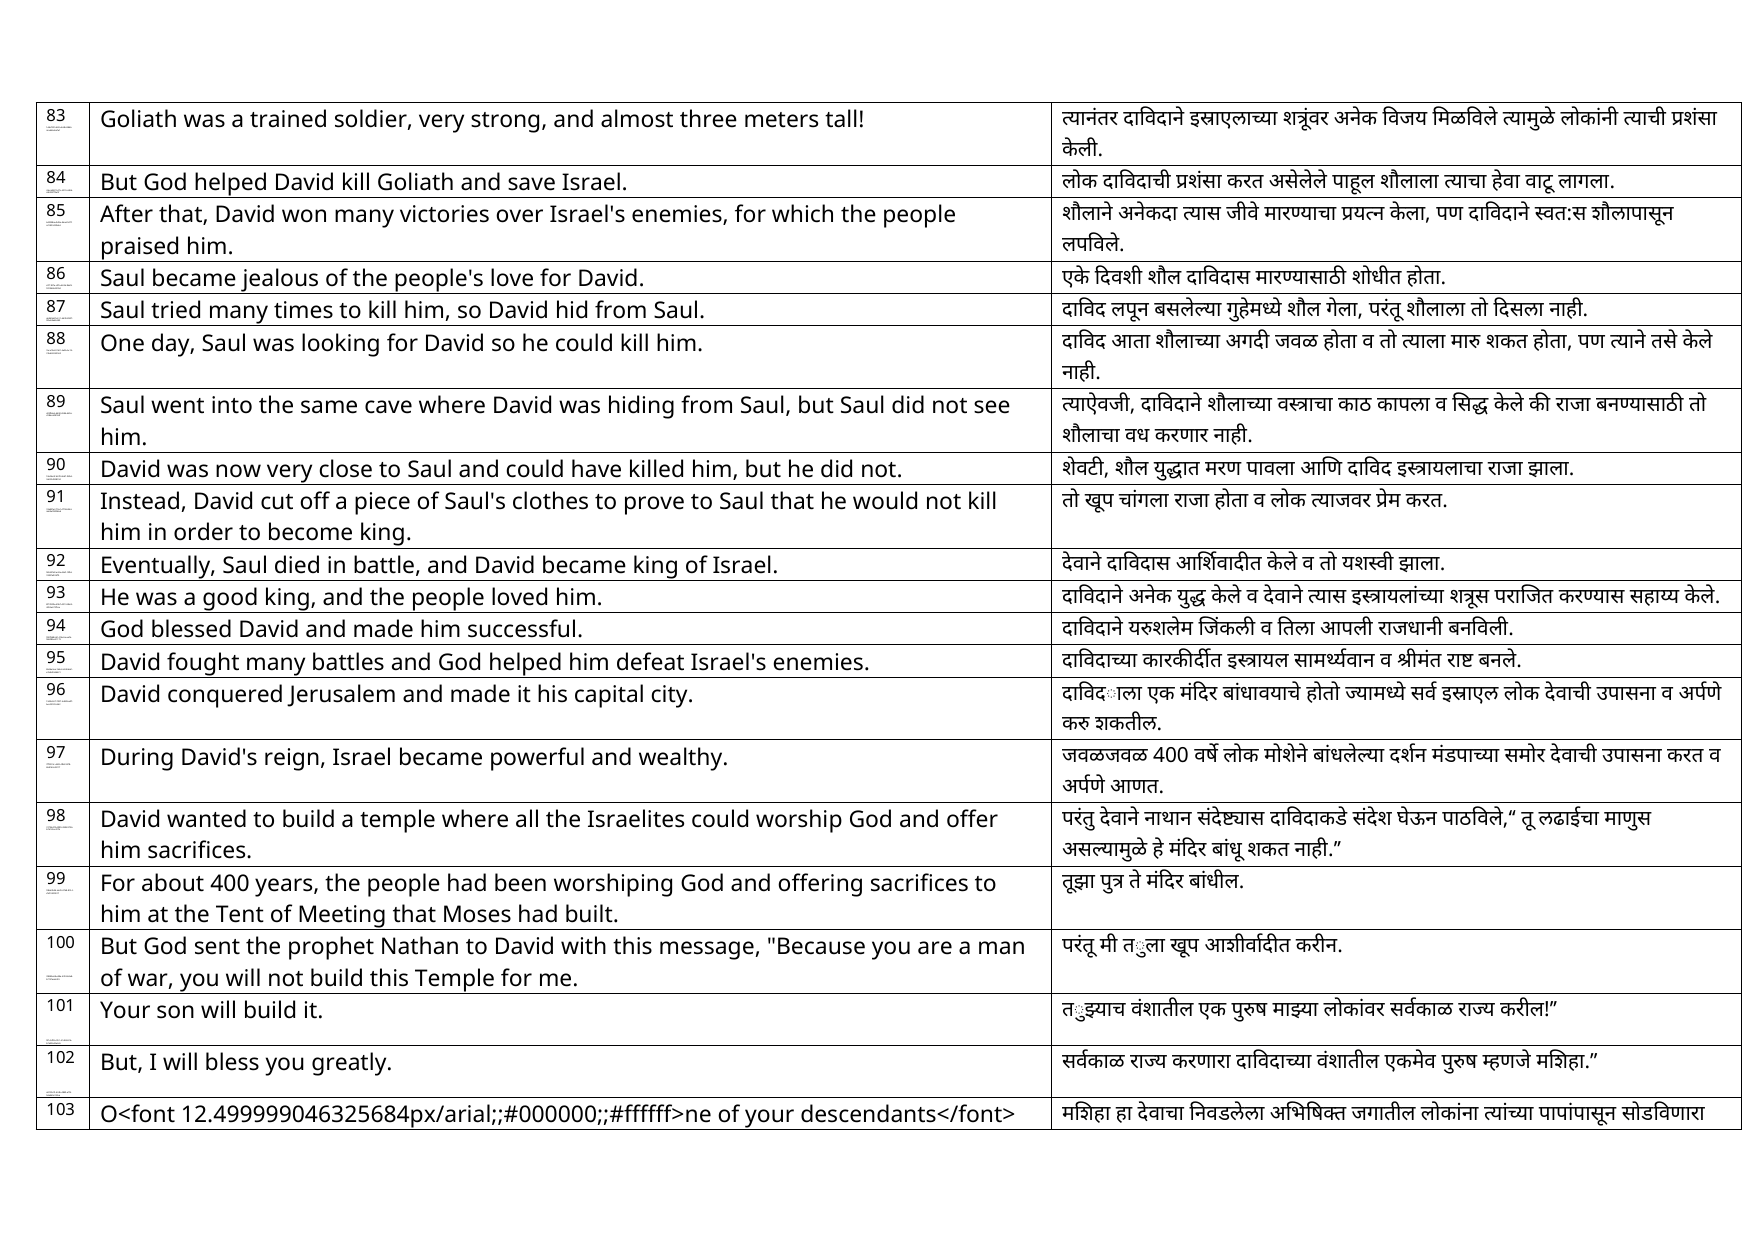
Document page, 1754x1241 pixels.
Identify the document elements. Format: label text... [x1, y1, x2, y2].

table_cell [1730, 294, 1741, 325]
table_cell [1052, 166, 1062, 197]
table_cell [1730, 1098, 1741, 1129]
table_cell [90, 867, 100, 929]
table_cell ‌‌‌परंतु देवाने नाथान संदेष्ट्यास दाविदाकडे संदेश घेऊन पाठविले,‘‘ तू लढाईचा माणुस असल्यामुळे हे मंदिर बांधू शकत नाही.’’ [1052, 803, 1741, 866]
table_cell David conquered Jerusalem and made it his capital city. [90, 678, 1051, 739]
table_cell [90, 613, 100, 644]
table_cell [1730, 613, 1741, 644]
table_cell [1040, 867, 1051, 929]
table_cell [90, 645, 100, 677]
table_cell ‌‌‌दाविदाच्या कारकीर्दीत इस्त्रायल सामर्थ्यवान व श्रीमंत राष्ट बनले. [1052, 645, 1741, 677]
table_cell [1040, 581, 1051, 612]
table_cell During David's reign, Israel became powerful and wealthy. [90, 740, 1051, 802]
table_cell 98 31794d70-d999-4906-9736-b7b165ac21fb [37, 803, 89, 866]
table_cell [37, 1098, 89, 1129]
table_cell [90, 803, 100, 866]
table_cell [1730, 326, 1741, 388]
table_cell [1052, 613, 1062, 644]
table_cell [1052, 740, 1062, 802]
table_cell 83 1ddcf525-66fa-4a9b-88d6-4cad46dce7ef [37, 103, 89, 165]
table_cell Goliath was a trained soldier, very strong, and almost three meters tall! [90, 103, 1051, 165]
table_cell ‌‌‌सर्वकाळ राज्य करणारा दाविदाच्या वंशातील एकमेव पुरुष म्हणजे मशिहा.’’ [1052, 1046, 1741, 1097]
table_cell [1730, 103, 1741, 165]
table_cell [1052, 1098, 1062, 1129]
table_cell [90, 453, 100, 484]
table_cell ‌‌‌देवाने दाविदास आर्शिवादीत केले व तो यशस्वी झाला. [1052, 549, 1741, 580]
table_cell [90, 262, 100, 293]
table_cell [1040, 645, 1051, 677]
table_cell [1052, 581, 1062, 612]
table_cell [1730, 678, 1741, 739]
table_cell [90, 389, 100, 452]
table_cell 89 d25ffeb6-db92-458b-b85c-d18bcd48184f [37, 389, 89, 452]
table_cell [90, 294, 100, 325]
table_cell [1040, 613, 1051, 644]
table_cell ‌‌‌त्याऐवजी, दाविदाने शौलाच्या वस्त्राचा काठ कापला व सिद्ध केले की राजा बनण्यासाठी तो शौलाचा वध करणार नाही. [1052, 389, 1741, 452]
table_cell ‌‌‌तूझा पुत्र ते मंदिर बांधील. [1052, 867, 1741, 929]
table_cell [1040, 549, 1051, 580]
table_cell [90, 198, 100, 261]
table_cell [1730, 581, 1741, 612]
table_cell ‌‌‌शेवटी, शौल युद्धात मरण पावला आणि दाविद इस्त्रायलाचा राजा झाला. [1052, 453, 1741, 484]
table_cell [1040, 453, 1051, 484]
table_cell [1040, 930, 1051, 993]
table_cell 97 7ff2201c-d6f4-4f8d-9378-6b8162efd117 [37, 740, 89, 802]
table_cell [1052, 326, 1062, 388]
table_cell 100 39883e68-e58a-4353-84a8-b713facdc4f4 [37, 930, 89, 993]
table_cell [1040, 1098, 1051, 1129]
table_cell 85 6dfd98aa-0d9a-4bad-947f-a21823459c4d [37, 198, 89, 261]
table_cell ‌‌‌शौलाने अनेकदा त्यास जीवे मारण्याचा प्रयत्न केला, पण दाविदाने स्वत:स शौलापासून लपविले. [1052, 198, 1741, 261]
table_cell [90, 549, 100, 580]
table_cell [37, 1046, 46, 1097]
table_cell One day, Saul was looking for David so he could kill him. [90, 326, 1051, 388]
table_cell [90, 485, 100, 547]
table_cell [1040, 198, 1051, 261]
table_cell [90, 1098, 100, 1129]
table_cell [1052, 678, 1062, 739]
table_cell 88 7ece13e0-7a01-4e2b-bc14-31bd63245562 [37, 326, 89, 388]
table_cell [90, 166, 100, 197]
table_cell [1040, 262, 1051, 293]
table_cell 99 59bb2b0d-de25-47b8-8514-cfd914f4fc27 [37, 867, 89, 929]
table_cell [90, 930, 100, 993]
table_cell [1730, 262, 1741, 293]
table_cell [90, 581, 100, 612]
table_cell Your son will build it. [90, 994, 1051, 1045]
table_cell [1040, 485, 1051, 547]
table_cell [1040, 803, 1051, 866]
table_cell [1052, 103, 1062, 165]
table_cell 96 51d9cb57-7027-4d80-ba97-bce23931c462 [37, 678, 89, 739]
table_cell ‌‌‌परंतू मी तुला खूप आशीर्वादीत करीन. [1052, 930, 1741, 993]
table_cell ‌‌‌तो खूप चांगला राजा होता व लोक त्याजवर प्रेम करत. [1052, 485, 1741, 547]
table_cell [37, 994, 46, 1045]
table_cell ‌‌‌तुझ्याच वंशातील एक पुरुष माझ्या लोकांवर सर्वकाळ राज्य करील!’’ [1052, 994, 1741, 1045]
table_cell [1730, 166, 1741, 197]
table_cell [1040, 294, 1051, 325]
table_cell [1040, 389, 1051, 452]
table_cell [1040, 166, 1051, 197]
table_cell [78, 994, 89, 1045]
table_cell But, I will bless you greatly. [90, 1046, 1051, 1097]
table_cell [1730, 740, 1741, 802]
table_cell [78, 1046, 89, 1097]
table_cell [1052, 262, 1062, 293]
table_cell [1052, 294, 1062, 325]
table_cell 91 7da83fe2-70a1-47f4-b944-4e69e9902bbd [37, 485, 89, 547]
